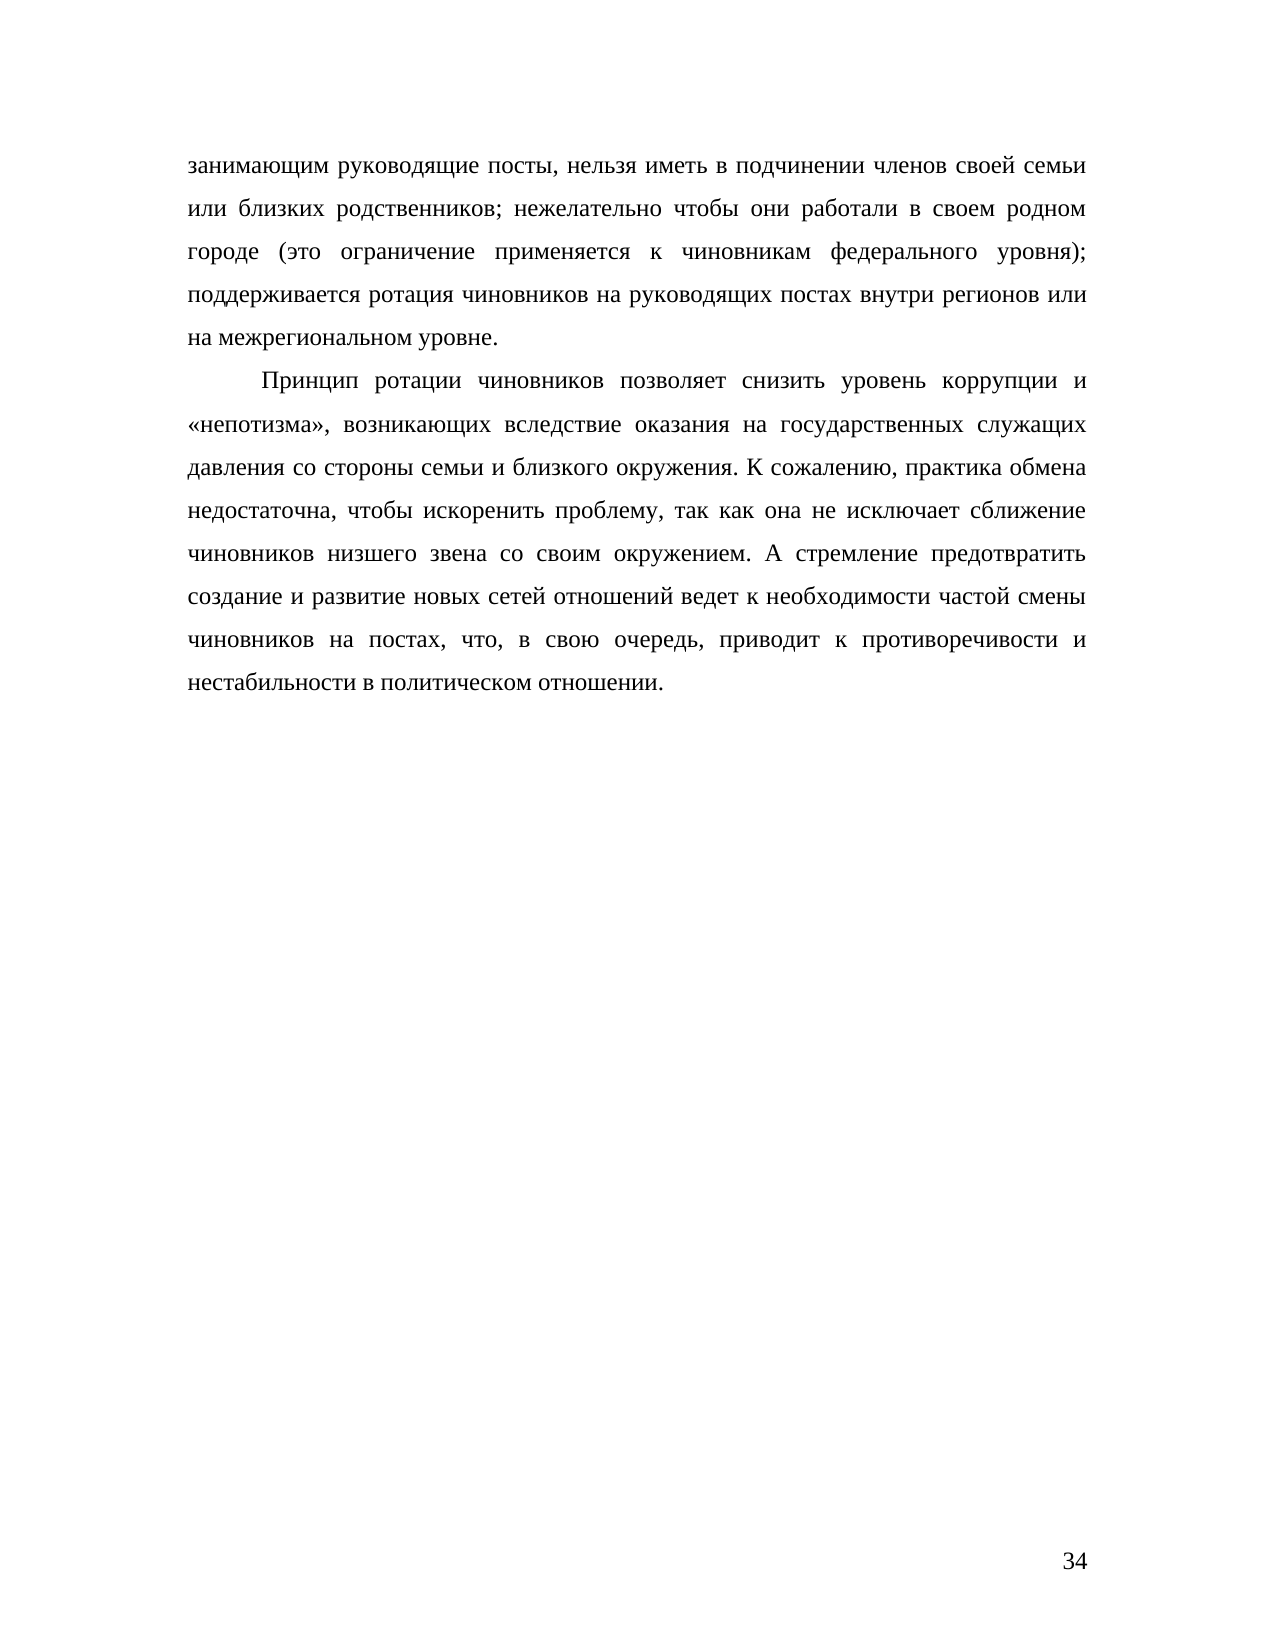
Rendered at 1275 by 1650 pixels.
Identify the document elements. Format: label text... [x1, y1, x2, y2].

text Принцип ротации чиновников позволяет снизить уровень коррупции и «непотизма», возникающих вследствие оказания на государственных служащих давления со стороны семьи и близкого окружения. К сожалению, практика обмена недостаточна, чтобы искоренить проблему, так как она не исключает сближение чиновников низшего звена со своим окружением. А стремление предотвратить создание и развитие новых сетей отношений ведет к необходимости частой смены чиновников на постах, что, в свою очередь, приводит к противоречивости и нестабильности в политическом отношении. [187, 366, 1087, 696]
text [187, 150, 1087, 351]
